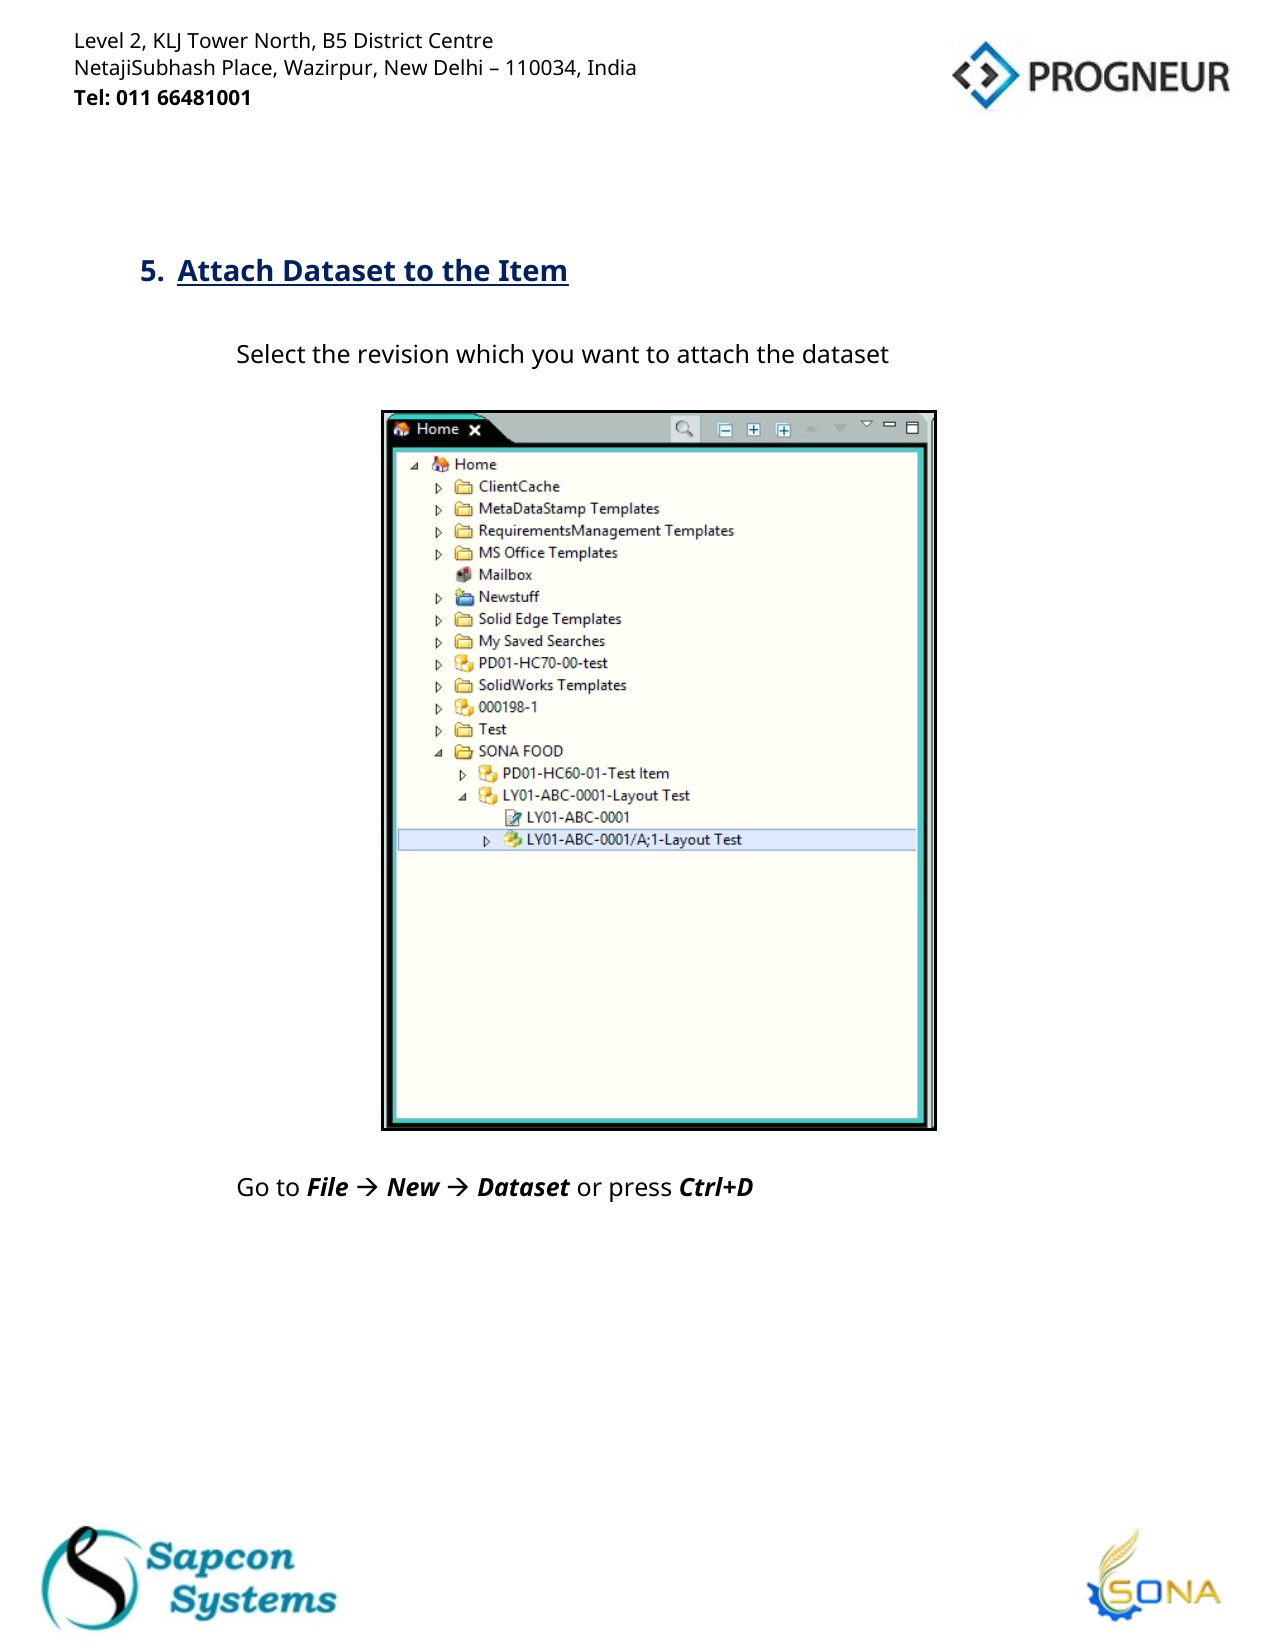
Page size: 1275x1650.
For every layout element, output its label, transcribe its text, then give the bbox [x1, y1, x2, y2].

picture [1077, 1525, 1233, 1632]
picture [29, 1517, 352, 1643]
text Select the revision which you want to attach the dataset [193, 336, 1125, 370]
picture [384, 413, 934, 1128]
list Attach Dataset to the Item [140, 251, 1125, 290]
text Go to File New Dataset or press Ctrl+D [193, 1170, 1125, 1204]
picture [951, 37, 1233, 113]
